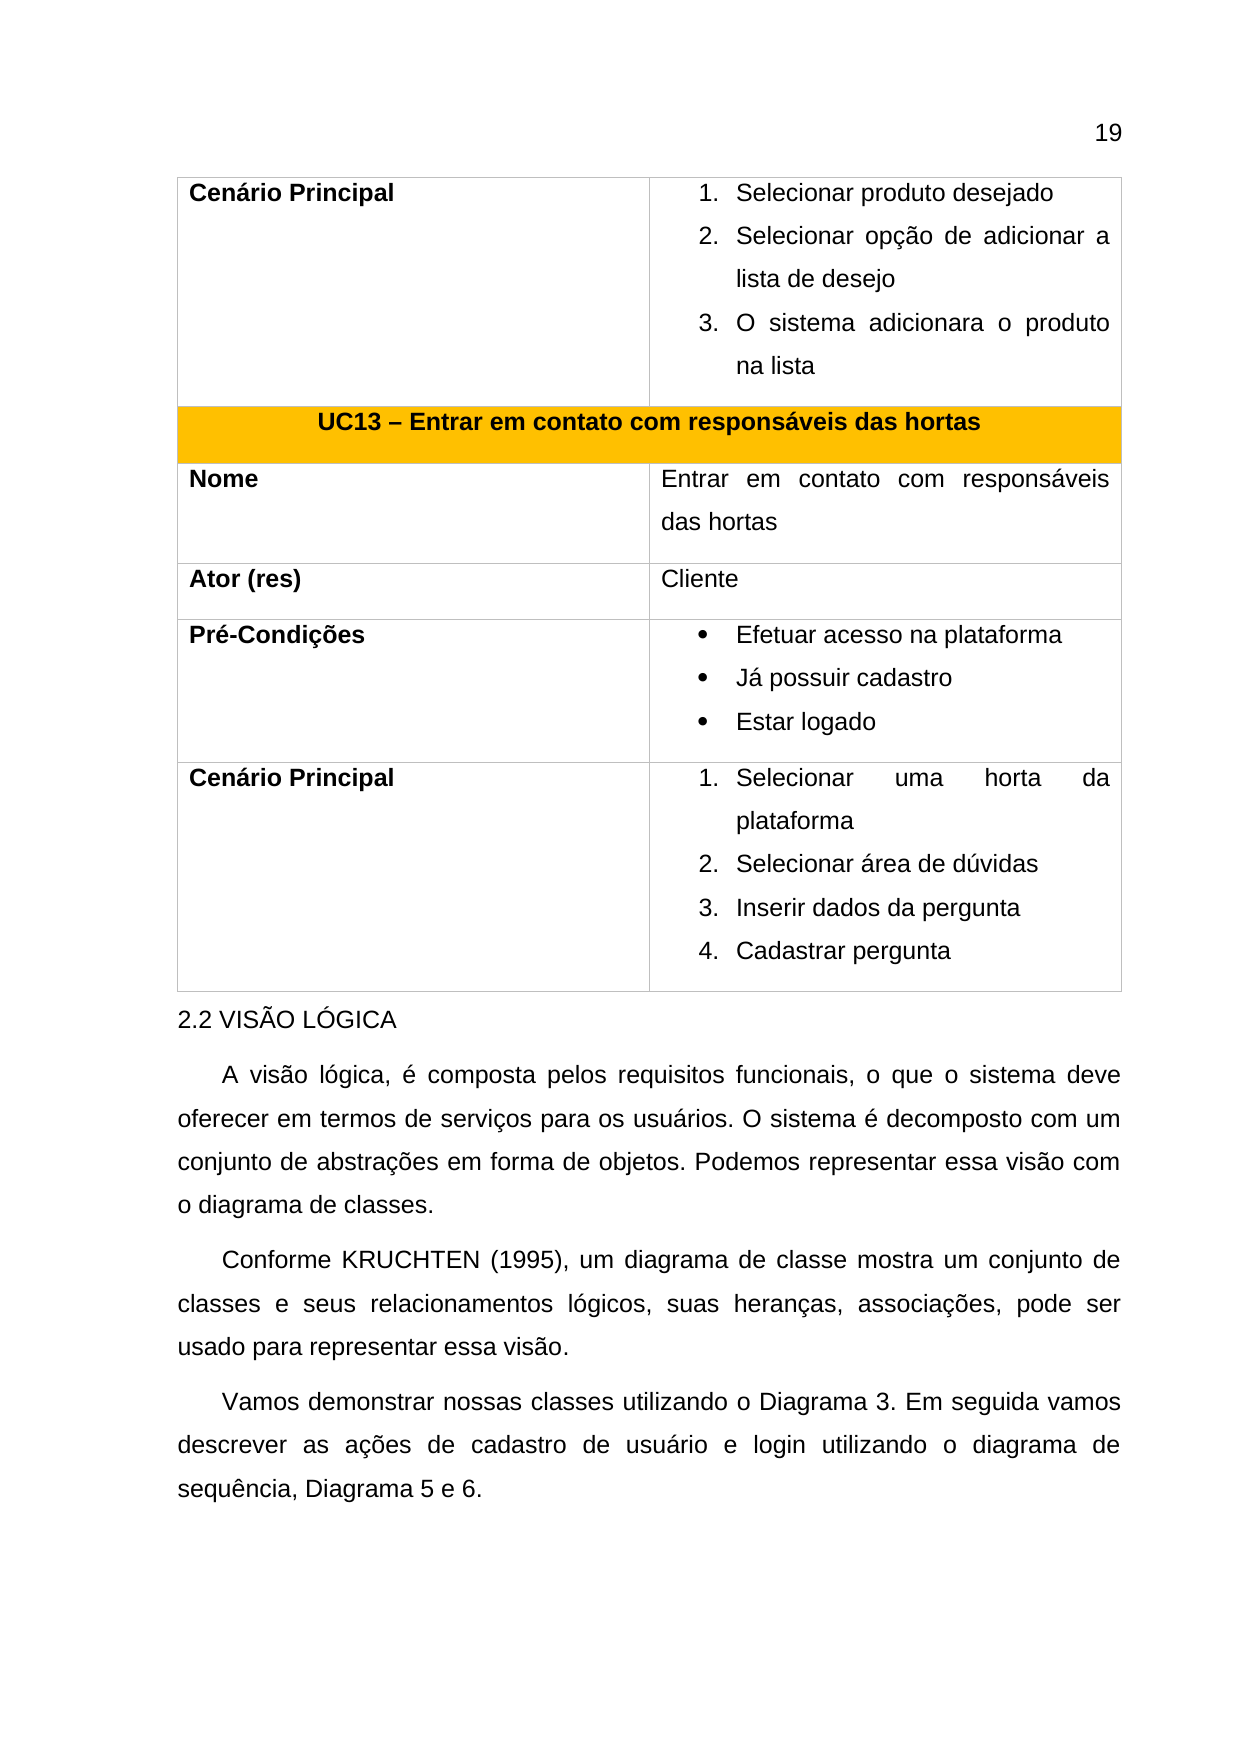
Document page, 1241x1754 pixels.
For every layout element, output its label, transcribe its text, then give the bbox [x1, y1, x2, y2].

table_cell Entrar em contato com responsáveis das hortas [650, 464, 1121, 562]
table_cell Cenário Principal [178, 763, 649, 991]
table_cell Cliente [650, 564, 1121, 619]
table_cell Selecionar uma horta da plataforma Selecionar área de dúvidas Inserir dados da pergunta Cadastrar pergunta [650, 763, 1121, 991]
text Vamos demonstrar nossas classes utilizando o Diagrama 3. Em seguida vamos descrever as ações de cadastro de usuário e login utilizando o diagrama de sequência, Diagrama 5 e 6. [177, 1387, 1122, 1502]
table_cell Cenário Principal [178, 178, 649, 406]
table_cell Selecionar produto desejado Selecionar opção de adicionar a lista de desejo O sistema adicionara o produto na lista [650, 178, 1121, 406]
table_cell Efetuar acesso na plataforma Já possuir cadastro Estar logado [650, 620, 1121, 762]
text Conforme KRUCHTEN (1995), um diagrama de classe mostra um conjunto de classes e seus relacionamentos lógicos, suas heranças, associações, pode ser usado para representar essa visão. [177, 1245, 1122, 1360]
table_cell Nome [178, 464, 649, 562]
subtitle 2.2 VISÃO LÓGICA [177, 1005, 1122, 1033]
table_cell UC13 – Entrar em contato com responsáveis das hortas [178, 407, 1121, 463]
table_cell Pré-Condições [178, 620, 649, 762]
table_cell Ator (res) [178, 564, 649, 619]
text A visão lógica, é composta pelos requisitos funcionais, o que o sistema deve oferecer em termos de serviços para os usuários. O sistema é decomposto com um conjunto de abstrações em forma de objetos. Podemos representar essa visão com o diagrama de classes. [177, 1060, 1122, 1218]
